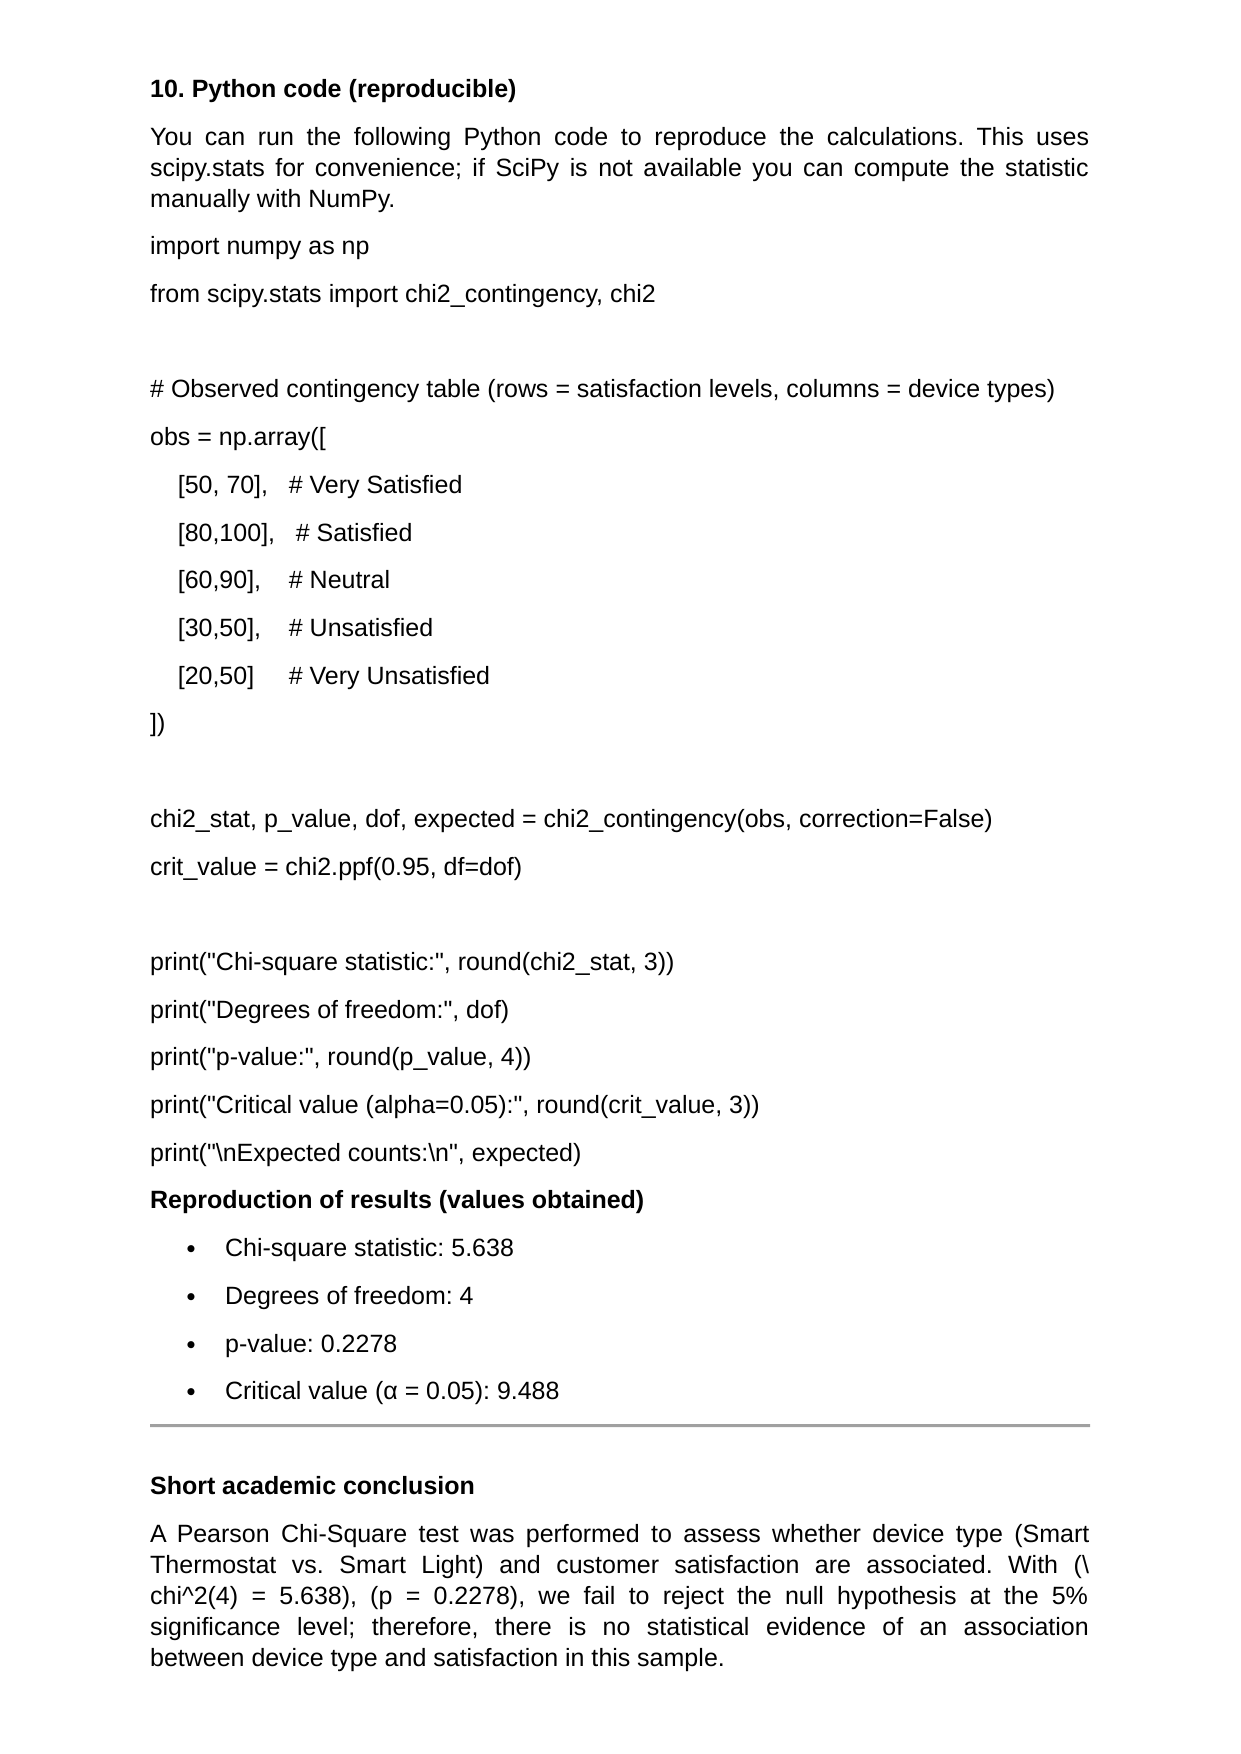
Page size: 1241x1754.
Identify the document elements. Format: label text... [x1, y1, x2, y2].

text Short academic conclusion [150, 1471, 1090, 1500]
text print("Chi-square statistic:", round(chi2_stat, 3)) [150, 947, 1090, 976]
text [50, 70], # Very Satisfied [150, 470, 1090, 499]
text crit_value = chi2.ppf(0.95, df=dof) [150, 852, 1090, 880]
text print("\nExpected counts:\n", expected) [150, 1138, 1090, 1167]
text ]) [150, 708, 1090, 737]
text obs = np.array([ [150, 422, 1090, 451]
text [20,50] # Very Unsatisfied [150, 661, 1090, 689]
list Degrees of freedom: 4 [187, 1281, 1090, 1310]
text from scipy.stats import chi2_contingency, chi2 [150, 279, 1090, 308]
text import numpy as np [150, 231, 1090, 260]
list Critical value (α = 0.05): 9.488 [187, 1376, 1090, 1405]
list p-value: 0.2278 [187, 1329, 1090, 1357]
text You can run the following Python code to reproduce the calculations. This uses scipy.stats for convenience; if SciPy is not available you can compute the statistic manually with NumPy. [150, 122, 1090, 212]
text print("Critical value (alpha=0.05):", round(crit_value, 3)) [150, 1090, 1090, 1119]
text 10. Python code (reproducible) [150, 74, 1090, 103]
list Chi-square statistic: 5.638 [187, 1233, 1090, 1262]
text print("Degrees of freedom:", dof) [150, 995, 1090, 1023]
text [80,100], # Satisfied [150, 518, 1090, 546]
text [30,50], # Unsatisfied [150, 613, 1090, 642]
text chi2_stat, p_value, dof, expected = chi2_contingency(obs, correction=False) [150, 804, 1090, 833]
text # Observed contingency table (rows = satisfaction levels, columns = device types) [150, 374, 1090, 403]
text print("p-value:", round(p_value, 4)) [150, 1042, 1090, 1071]
text A Pearson Chi-Square test was performed to assess whether device type (Smart Thermostat vs. Smart Light) and customer satisfaction are associated. With (\chi^2(4) = 5.638), (p = 0.2278), we fail to reject the null hypothesis at the 5% significance level; therefore, there is no statistical evidence of an association between device type and satisfaction in this sample. [150, 1519, 1090, 1672]
text Reproduction of results (values obtained) [150, 1186, 1090, 1214]
text [60,90], # Neutral [150, 565, 1090, 594]
